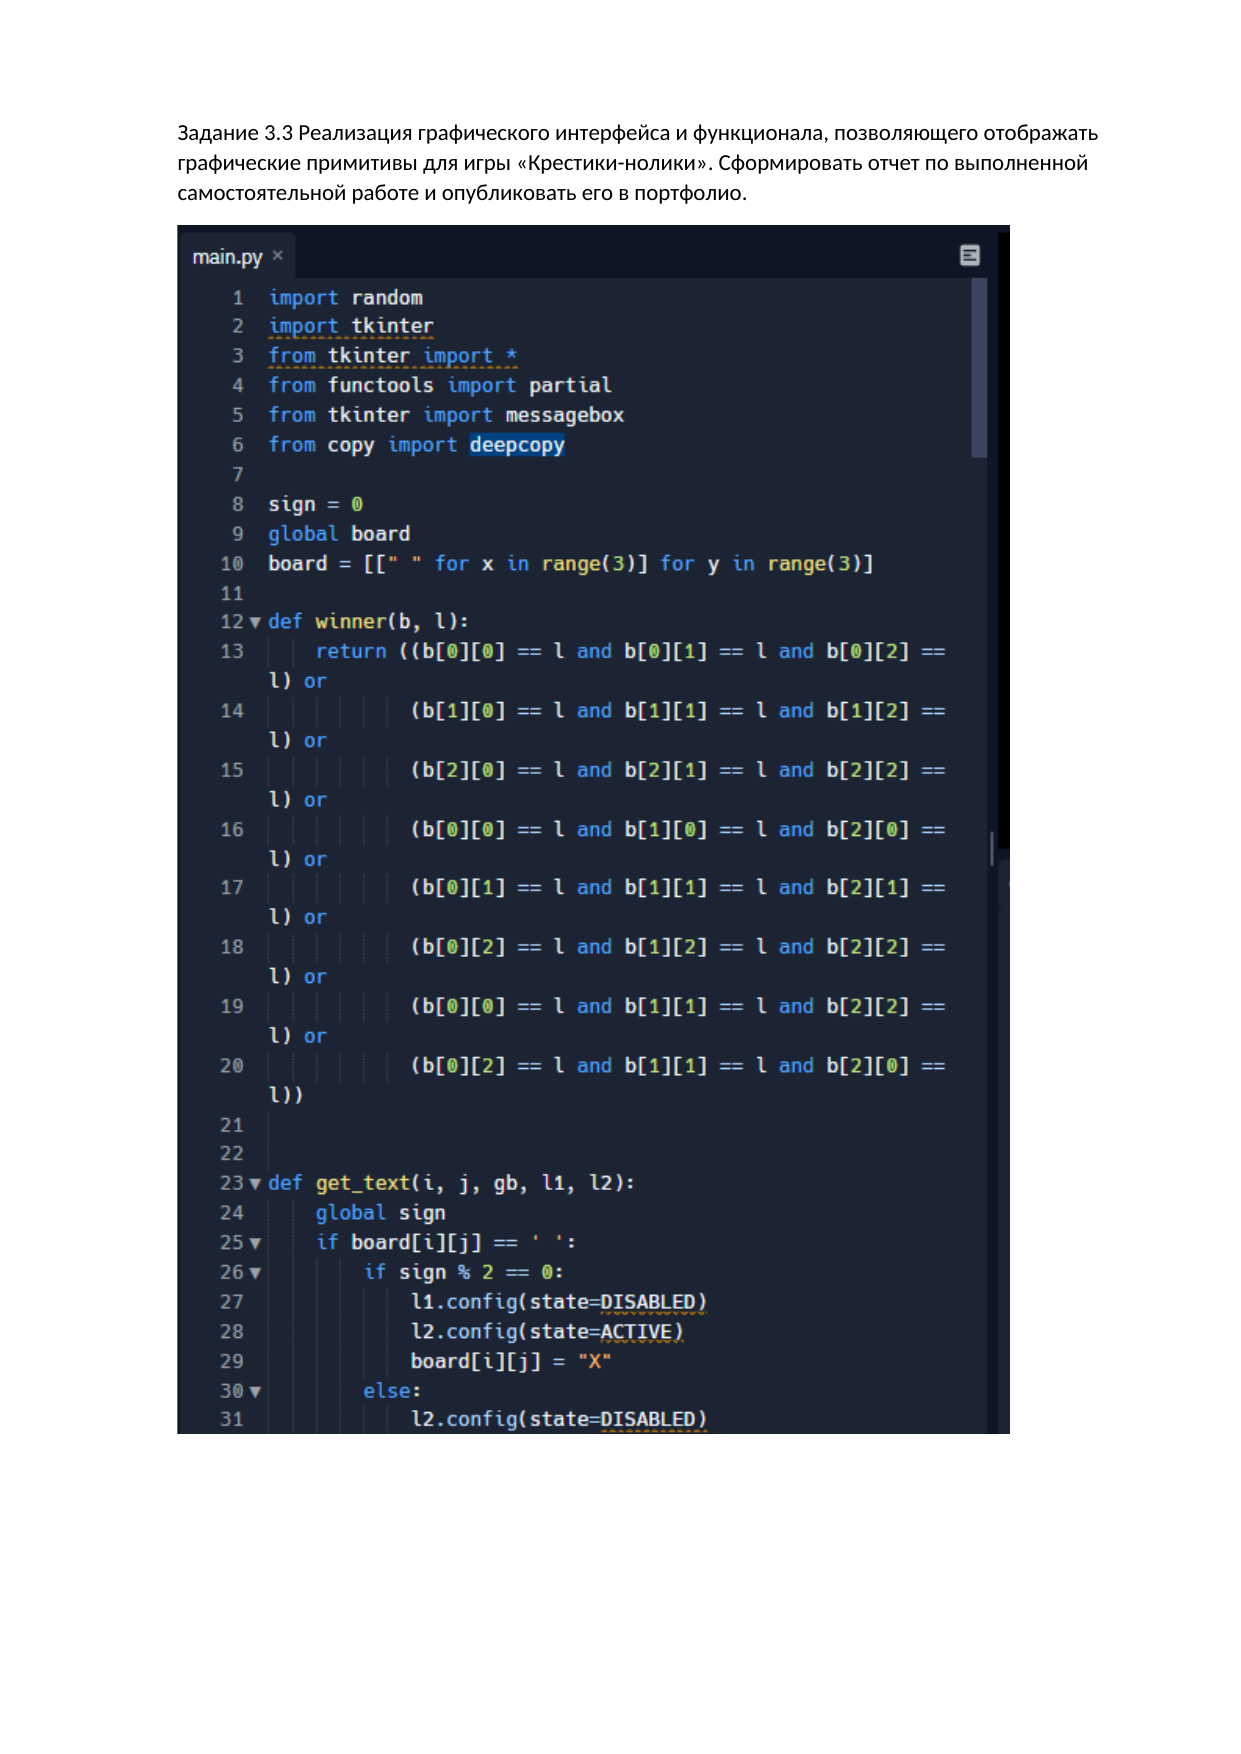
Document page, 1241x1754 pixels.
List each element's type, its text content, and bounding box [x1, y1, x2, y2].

text Задание 3.3 Реализация графического интерфейса и функционала, позволяющего отображать графические примитивы для игры «Крестики-нолики». Сформировать отчет по выполненной самостоятельной работе и опубликовать его в портфолио. [177, 118, 1152, 207]
picture [177, 225, 1010, 1434]
